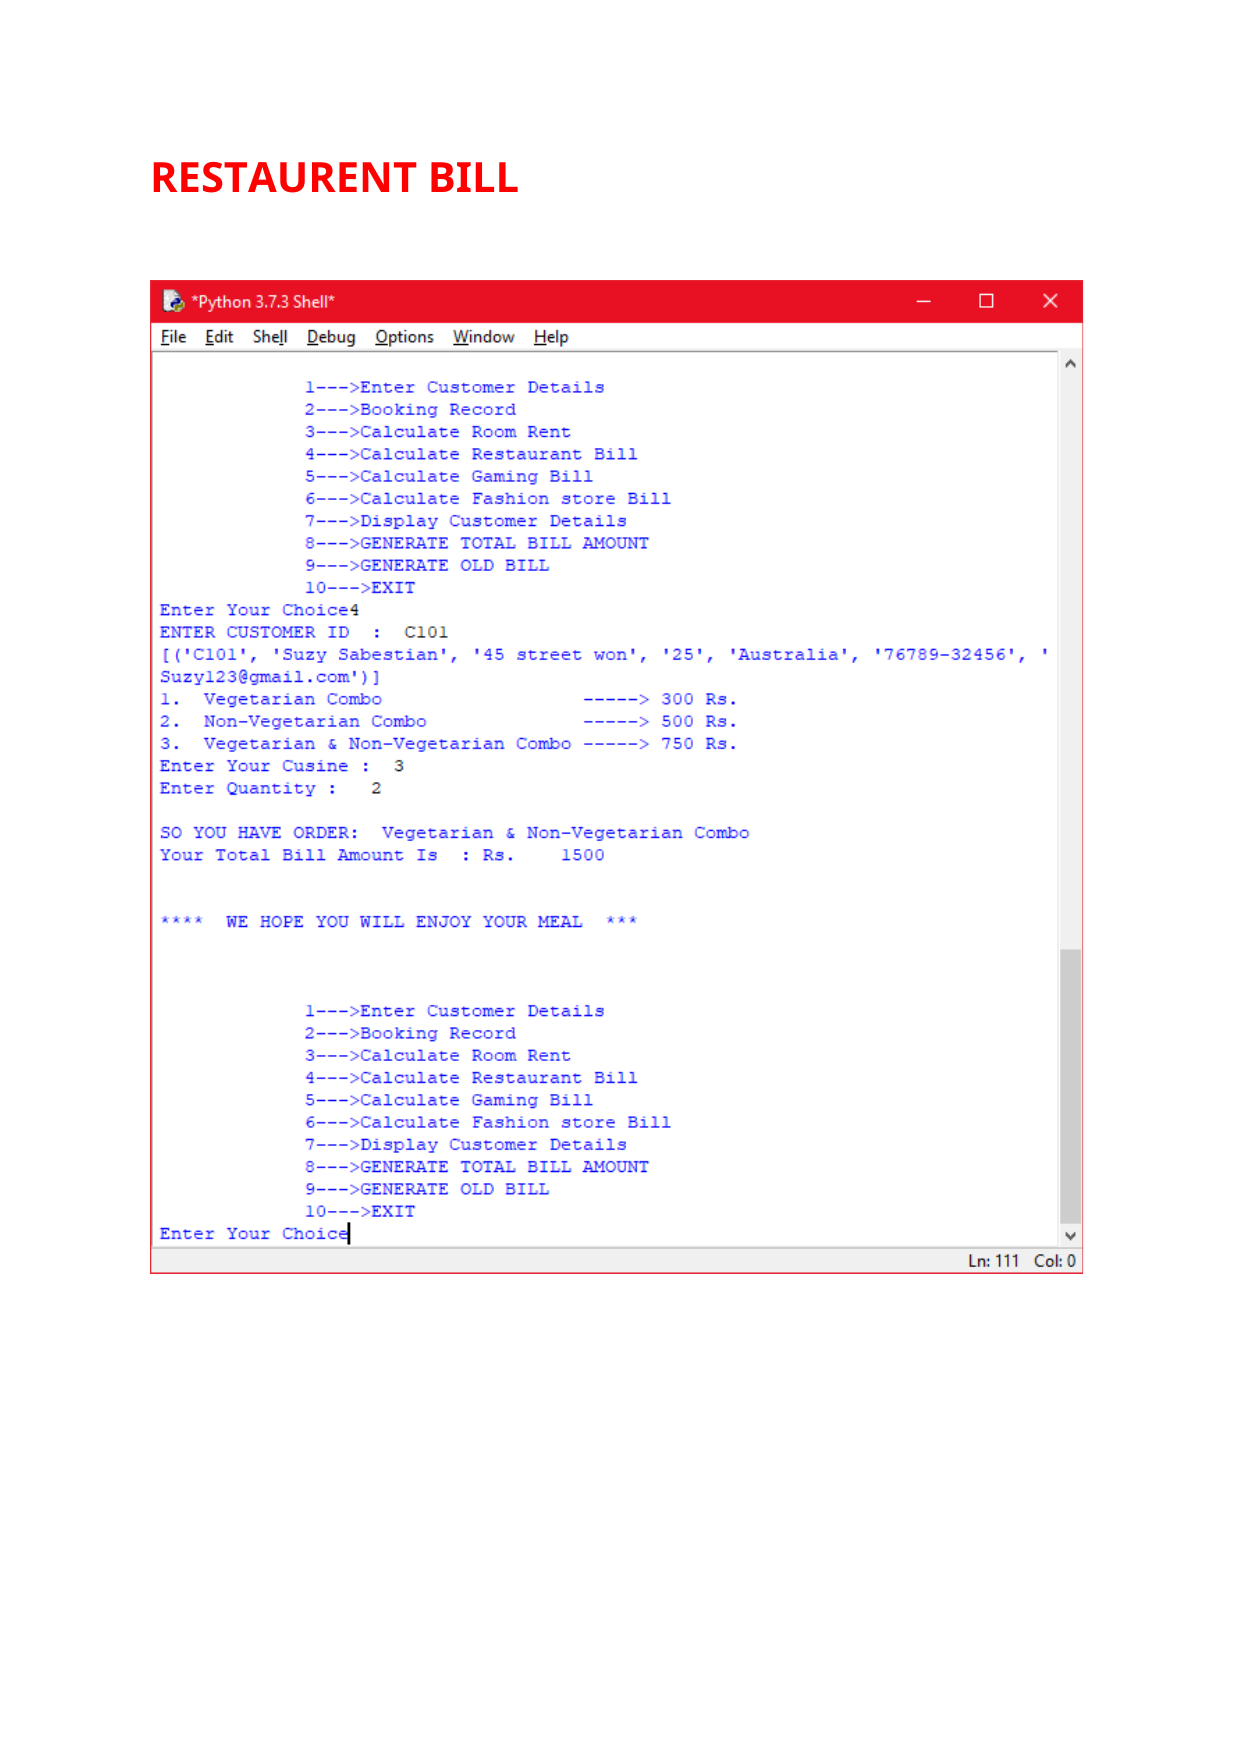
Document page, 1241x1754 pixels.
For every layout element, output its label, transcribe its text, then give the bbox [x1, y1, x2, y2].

picture [150, 280, 1084, 1274]
text RESTAURENT BILL [150, 148, 1103, 205]
